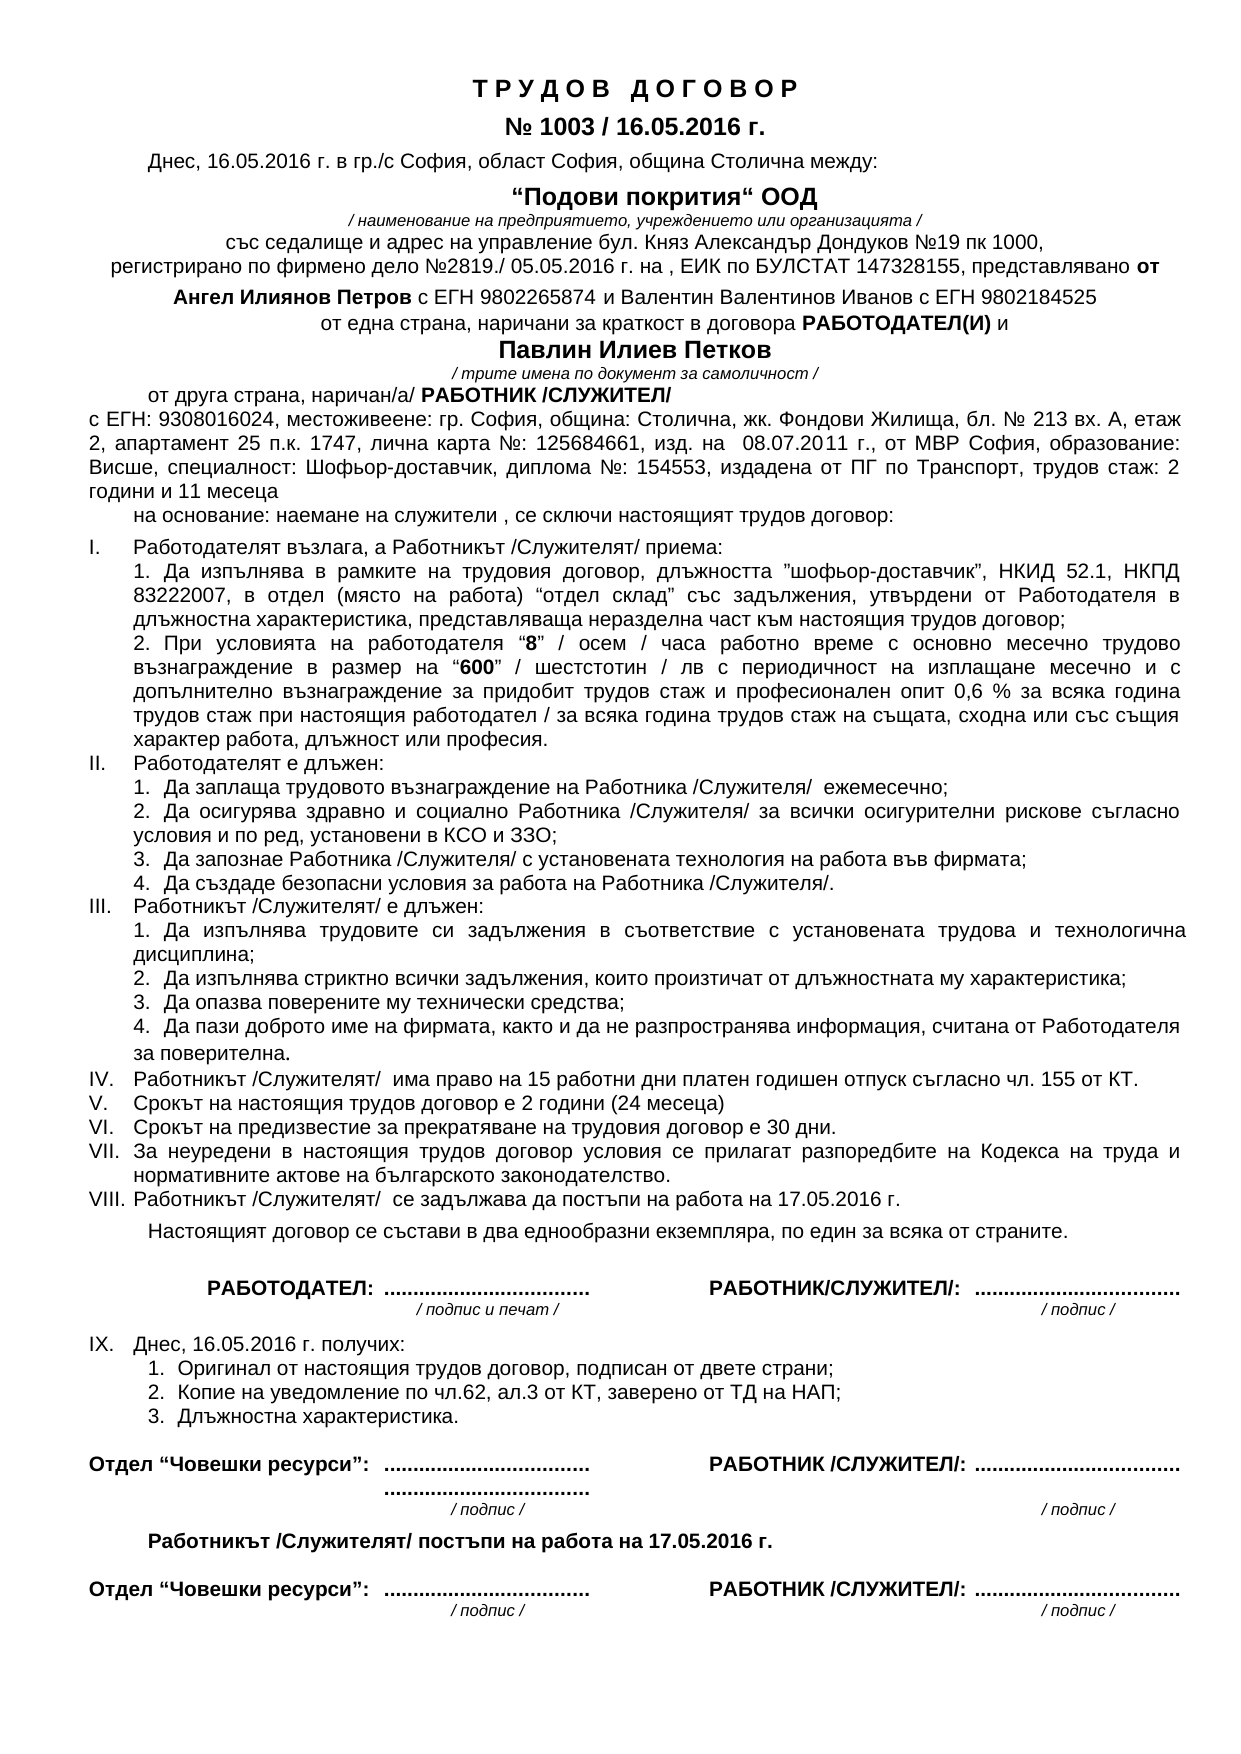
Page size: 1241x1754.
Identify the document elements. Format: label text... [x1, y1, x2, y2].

list Работодателят възлага, а Работникът /Служителят/ приема: [89, 535, 1181, 559]
subtitle РАБОТОДАТЕЛ: РАБОТНИК/СЛУЖИТЕЛ/: [89, 1276, 1181, 1300]
text Днес, 16.05.2016 г. в гр./с София, област София, община Столична между: [89, 149, 1181, 173]
list Оригинал от настоящия трудов договор, подписан от двете страни; [148, 1356, 1181, 1380]
list Да изпълнява стриктно всички задължения, които произтичат от длъжностната му характеристика; [133, 966, 1187, 990]
list Да изпълнява трудовите си задължения в съответствие с установената трудова и технологична дисциплина; [133, 918, 1187, 966]
list Работникът /Служителят/ има право на 15 работни дни платен годишен отпуск съгласно чл. 155 от КТ. [89, 1067, 1181, 1091]
subtitle Т Р У Д О В Д О Г О В О Р [89, 74, 1181, 103]
list Срокът на предизвестие за прекратяване на трудовия договор е 30 дни. [89, 1114, 1181, 1138]
text Работникът /Служителят/ постъпи на работа на 17.05.2016 г. [89, 1528, 1181, 1552]
text Отдел “Човешки ресурси”: РАБОТНИК /СЛУЖИТЕЛ/: [89, 1452, 1181, 1499]
text Отдел “Човешки ресурси”: РАБОТНИК /СЛУЖИТЕЛ/: [89, 1576, 1181, 1600]
text Настоящият договор се състави в два еднообразни екземпляра, по един за всяка от страните. [89, 1219, 1181, 1243]
text / подпис / / подпис / [89, 1600, 1181, 1619]
list Срокът на настоящия трудов договор е 2 години (24 месеца) [89, 1091, 1181, 1114]
list При условията на работодателя “8” / осем / часа работно време с основно месечно трудово възнаграждение в размер на “600” / шестстотин / лв с периодичност на изплащане месечно и с допълнително възнаграждение за придобит трудов стаж и професионален опит 0,6 % за всяка година трудов стаж при настоящия работодател / за всяка година трудов стаж на същата, сходна или със същия характер работа, длъжност или професия. [133, 631, 1181, 751]
text / подпис и печат / / подпис / [89, 1300, 1181, 1319]
list Да осигурява здравно и социално Работника /Служителя/ за всички осигурителни рискове съгласно условия и по ред, установени в КСО и ЗЗО; [133, 798, 1181, 846]
text “Подови покрития“ ООД [89, 182, 1181, 210]
list Да изпълнява в рамките на трудовия договор, длъжността ”шофьор-доставчик”, НКИД 52.1, НКПД 83222007, в отдел (място на работа) “отдел склад” със задължения, утвърдени от Работодателя в длъжностна характеристика, представляващa неразделна част към настоящия трудов договор; [133, 559, 1181, 631]
list Работникът /Служителят/ се задължава да постъпи на работа на 17.05.2016 г. [89, 1186, 1181, 1210]
text на основание: наемане на служители , се сключи настоящият трудов договор: [89, 503, 1181, 527]
subtitle от друга страна, наричан/а/ РАБОТНИК /СЛУЖИТЕЛ/ [89, 383, 1181, 407]
text от една страна, наричани за краткост в договора РАБОТОДАТЕЛ(И) и [89, 311, 1181, 335]
subtitle Павлин Илиев Петков [89, 335, 1181, 364]
list Длъжностна характеристика. [148, 1404, 1181, 1428]
list Работникът /Служителят/ е длъжен: [89, 894, 1181, 918]
list Днес, 16.05.2016 г. получих: [89, 1332, 1181, 1356]
list Работодателят е длъжен: [89, 751, 1181, 774]
list Да пази доброто име на фирмата, както и да не разпространява информация, считана от Работодателя за поверителна. [133, 1014, 1181, 1067]
text регистрирано по фирмено дело №2819./ 05.05.2016 г. на , ЕИК по БУЛСТАТ 147328155, представлявано от Ангел Илиянов Петров с ЕГН 9802265874 и Валентин Валентинов Иванов с ЕГН 9802184525 [89, 253, 1181, 311]
text № 1003 / 16.05.2016 г. [89, 112, 1181, 141]
list За неуредени в настоящия трудов договор условия се прилагат разпоредбите на Кодекса на труда и нормативните актове на българското законодателство. [89, 1138, 1181, 1186]
list Да заплаща трудовото възнаграждение на Работника /Служителя/ ежемесечно; [133, 774, 1181, 798]
list Да създаде безопасни условия за работа на Работника /Служителя/. [133, 870, 1181, 894]
list Да запознае Работника /Служителя/ с установената технология на работа във фирмата; [133, 846, 1181, 870]
text / наименование на предприятието, учреждението или организацията / [89, 210, 1181, 229]
subtitle / трите имена по документ за самоличност / [89, 364, 1181, 383]
text със седалище и адрес на управление бул. Княз Александър Дондуков №19 пк 1000, [89, 229, 1181, 253]
text / подпис / / подпис / [89, 1499, 1181, 1519]
list Копие на уведомление по чл.62, ал.3 от КТ, заверено от ТД на НАП; [148, 1380, 1181, 1404]
text с ЕГН: 9308016024, местоживеене: гр. София, община: Столична, жк. Фондови Жилища, бл. № 213 вх. А, етаж 2, апартамент 25 п.к. 1747, лична карта №: 125684661, изд. на 08.07.2011 г., от МВР София, oбразование: Висше, специалност: Шофьор-доставчик, диплома №: 154553, издадена от ПГ по Транспорт, трудов стаж: 2 години и 11 месеца [89, 407, 1181, 503]
list Да опазва поверените му технически средства; [133, 990, 1187, 1014]
